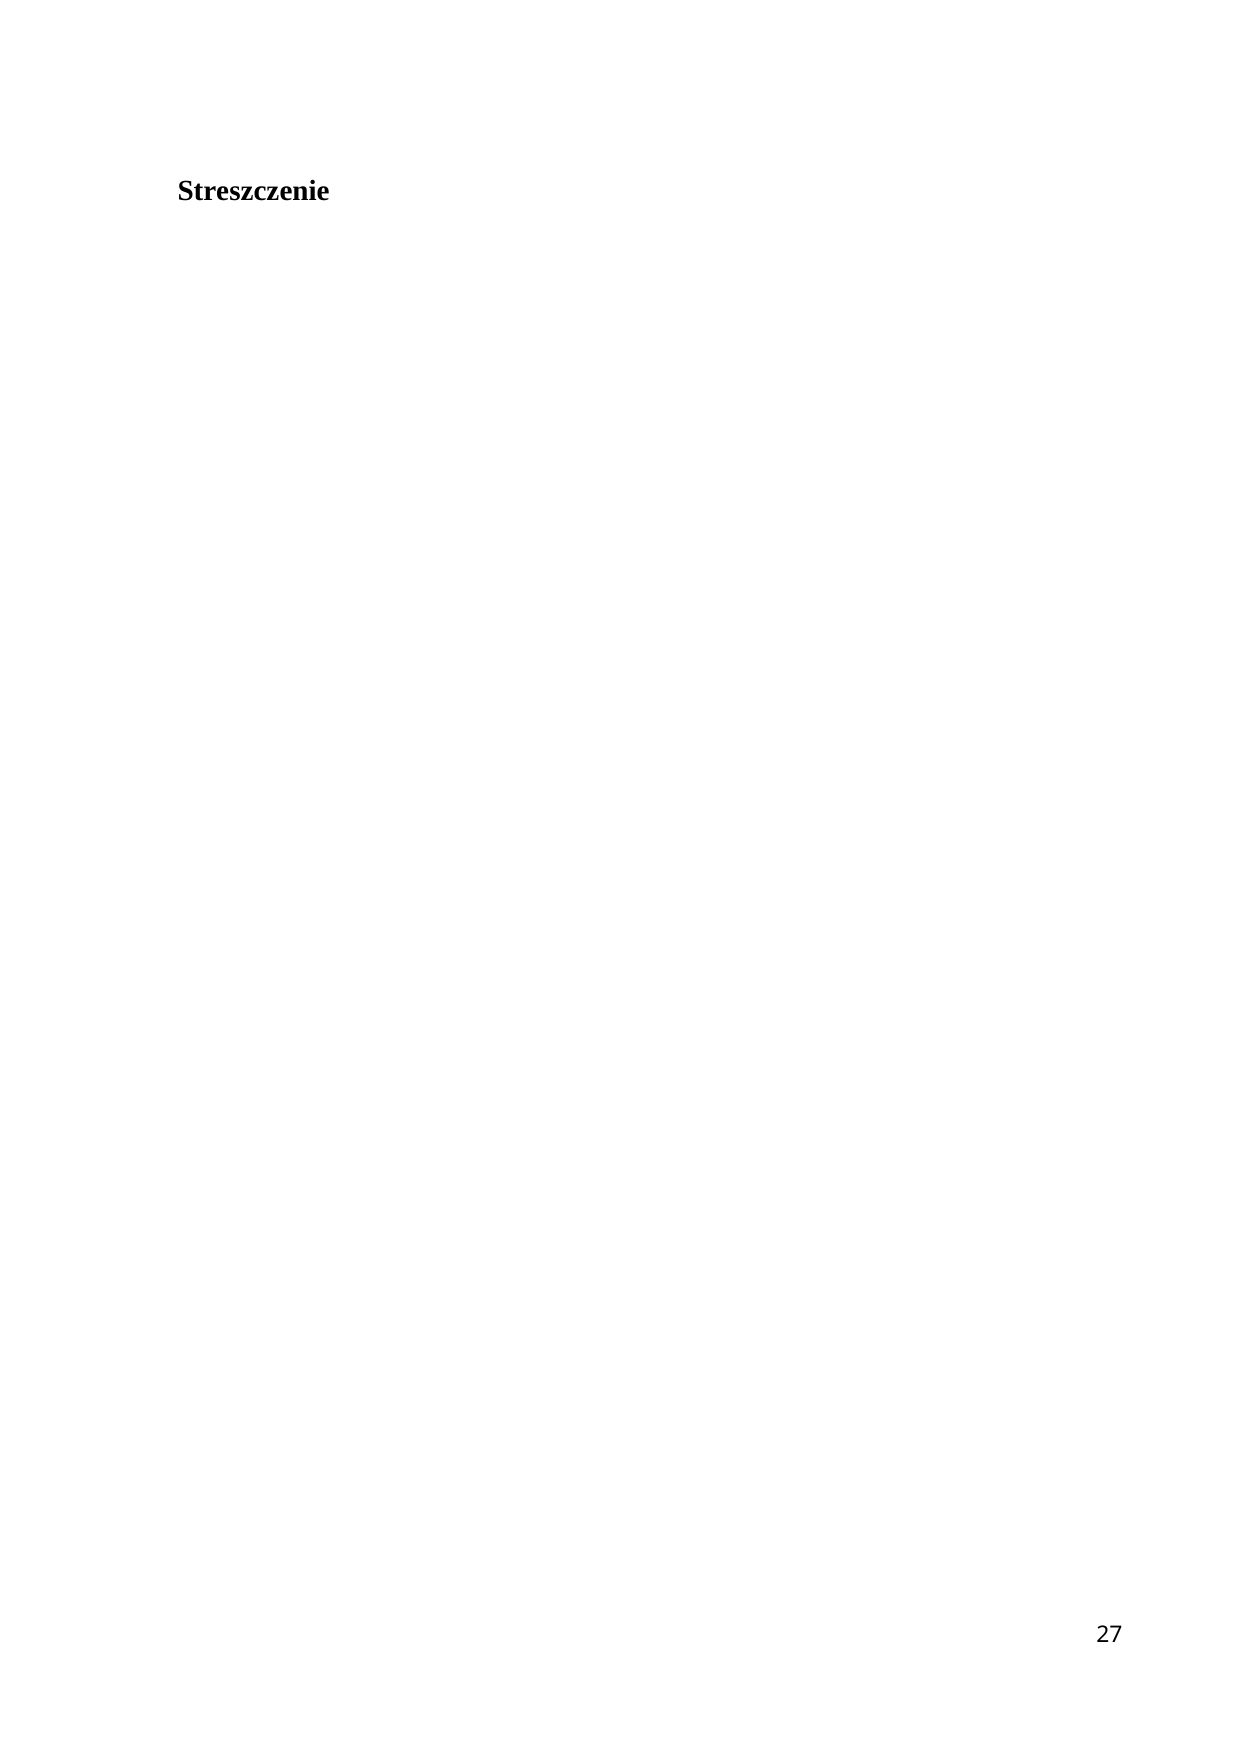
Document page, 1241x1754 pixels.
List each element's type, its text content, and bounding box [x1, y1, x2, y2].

list Streszczenie [177, 173, 1122, 206]
